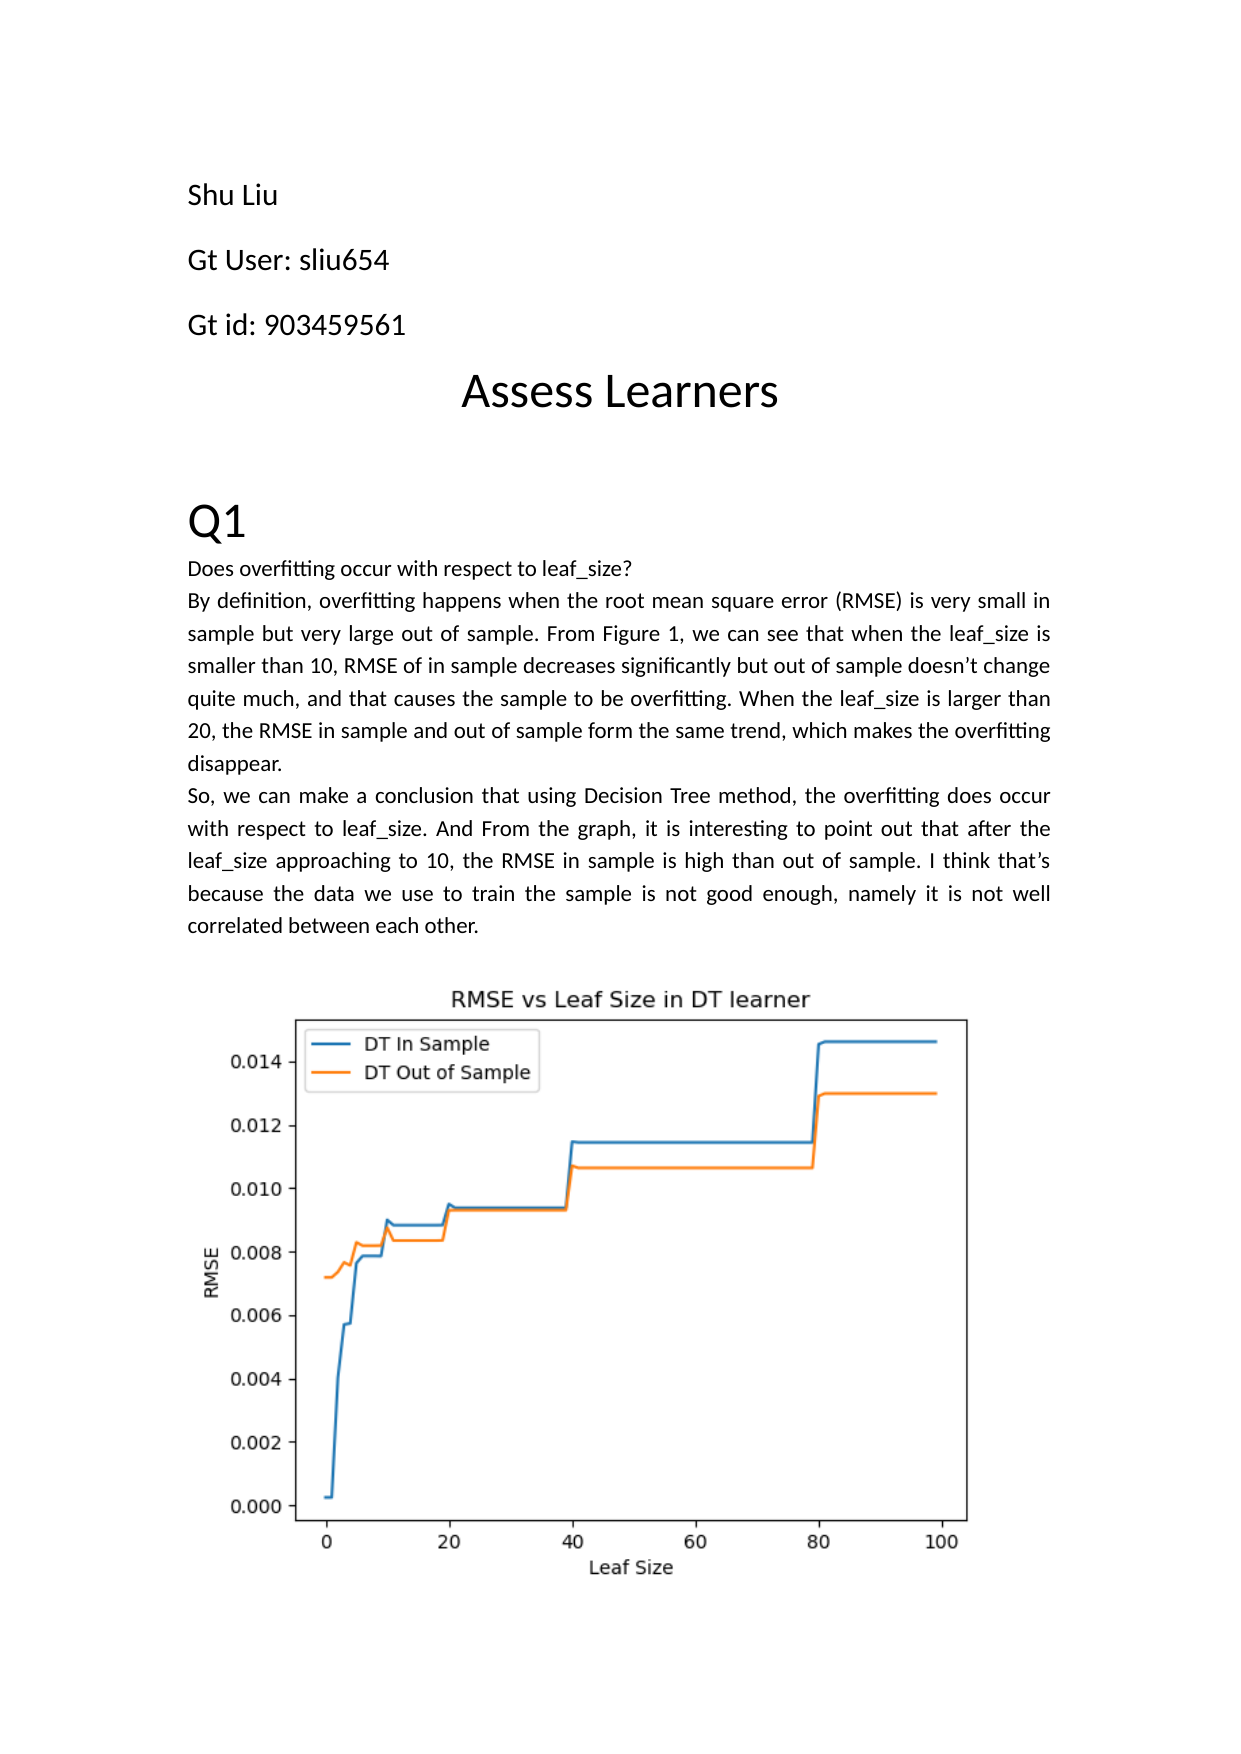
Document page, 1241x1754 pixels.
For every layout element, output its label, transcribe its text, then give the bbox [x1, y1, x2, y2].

text Q1 [187, 487, 1053, 552]
text So, we can make a conclusion that using Decision Tree method, the overfitting does occur with respect to leaf_size. And From the graph, it is interesting to point out that after the leaf_size approaching to 10, the RMSE in sample is high than out of sample. I think that’s because the data we use to train the sample is not good enough, namely it is not well correlated between each other. [187, 779, 1053, 942]
text Gt User: sliu654 [187, 227, 1053, 292]
picture [187, 942, 1053, 1592]
text Shu Liu [187, 162, 1053, 227]
text Gt id: 903459561 [187, 292, 1053, 357]
text By definition, overfitting happens when the root mean square error (RMSE) is very small in sample but very large out of sample. From Figure 1, we can see that when the leaf_size is smaller than 10, RMSE of in sample decreases significantly but out of sample doesn’t change quite much, and that causes the sample to be overfitting. When the leaf_size is larger than 20, the RMSE in sample and out of sample form the same trend, which makes the overfitting disappear. [187, 584, 1053, 779]
text Does overfitting occur with respect to leaf_size? [187, 552, 1053, 584]
text Assess Learners [187, 357, 1053, 422]
